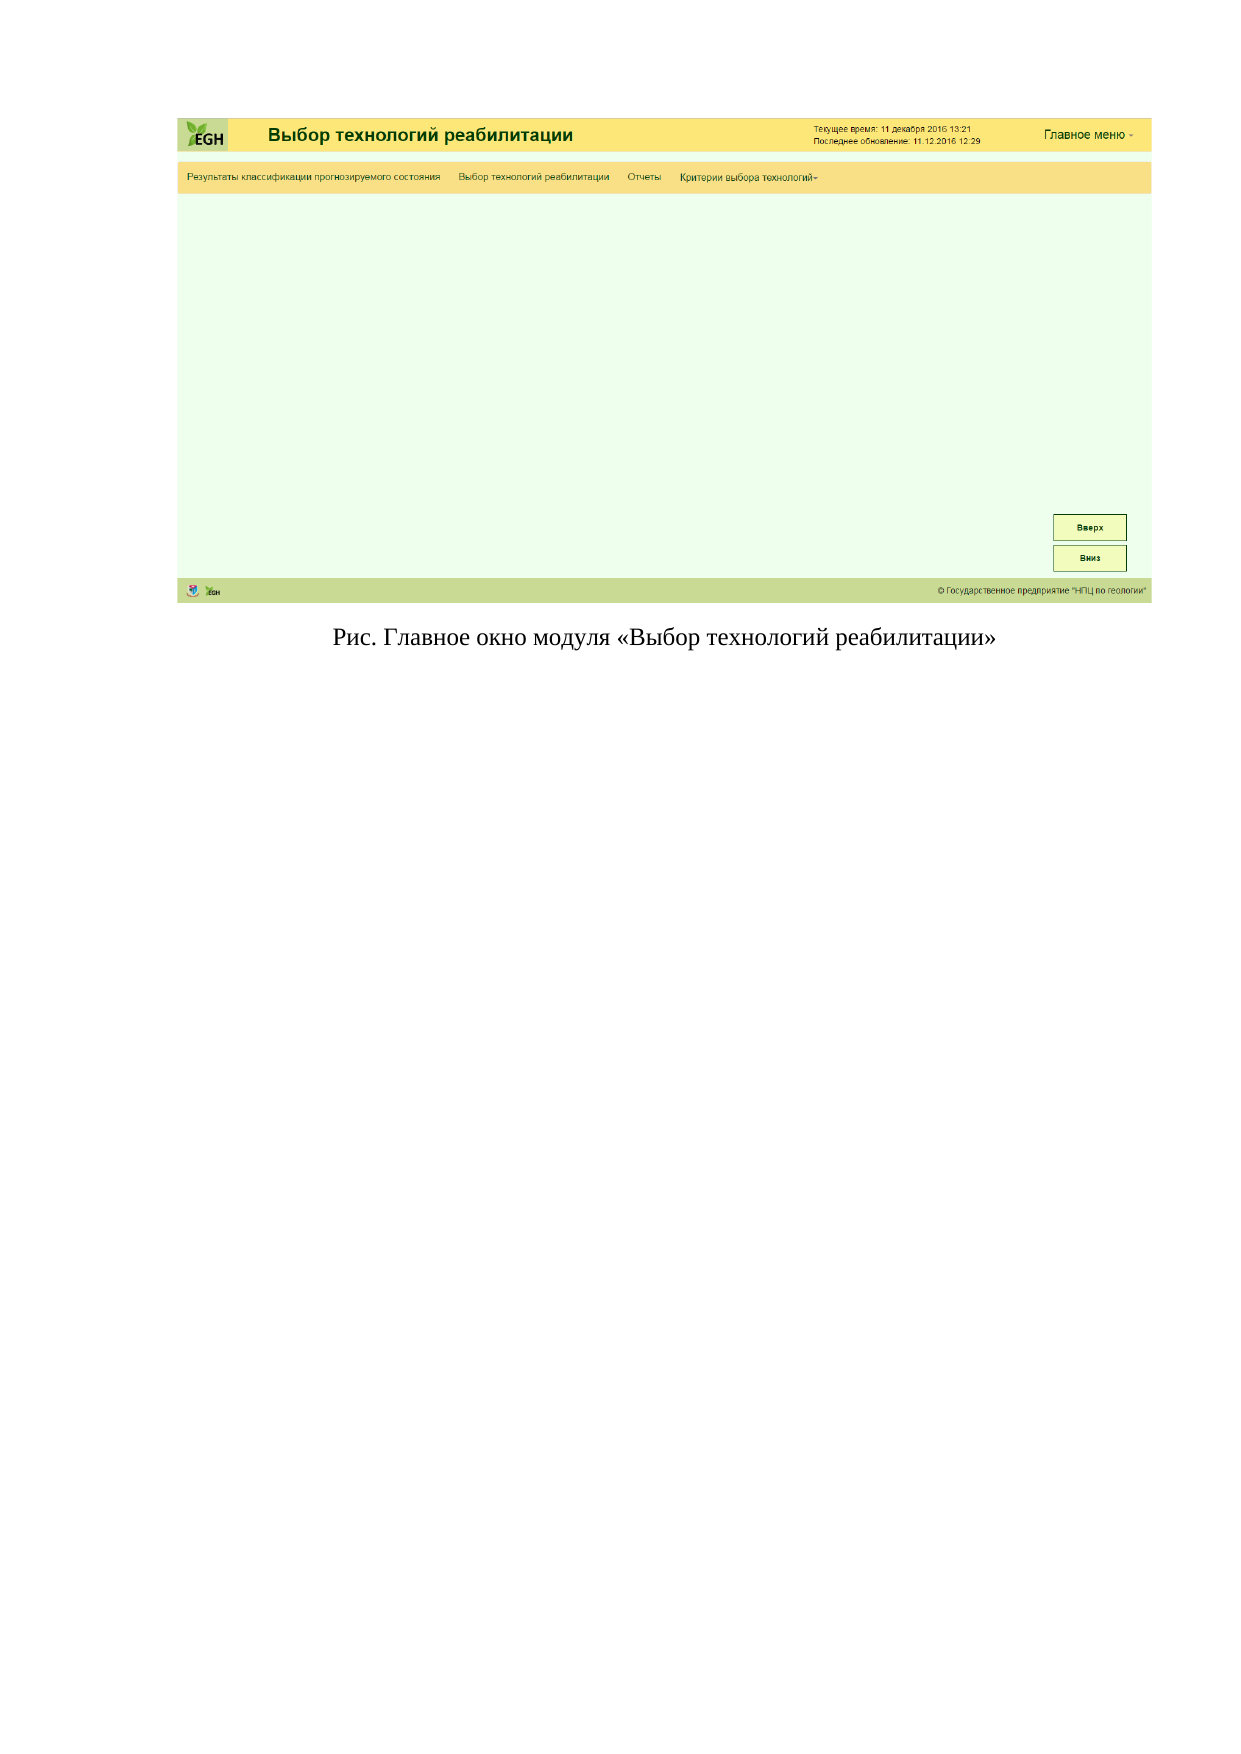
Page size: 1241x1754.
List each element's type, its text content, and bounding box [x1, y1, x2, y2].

text Рис. Главное окно модуля «Выбор технологий реабилитации» [177, 622, 1152, 650]
picture [177, 118, 1152, 603]
